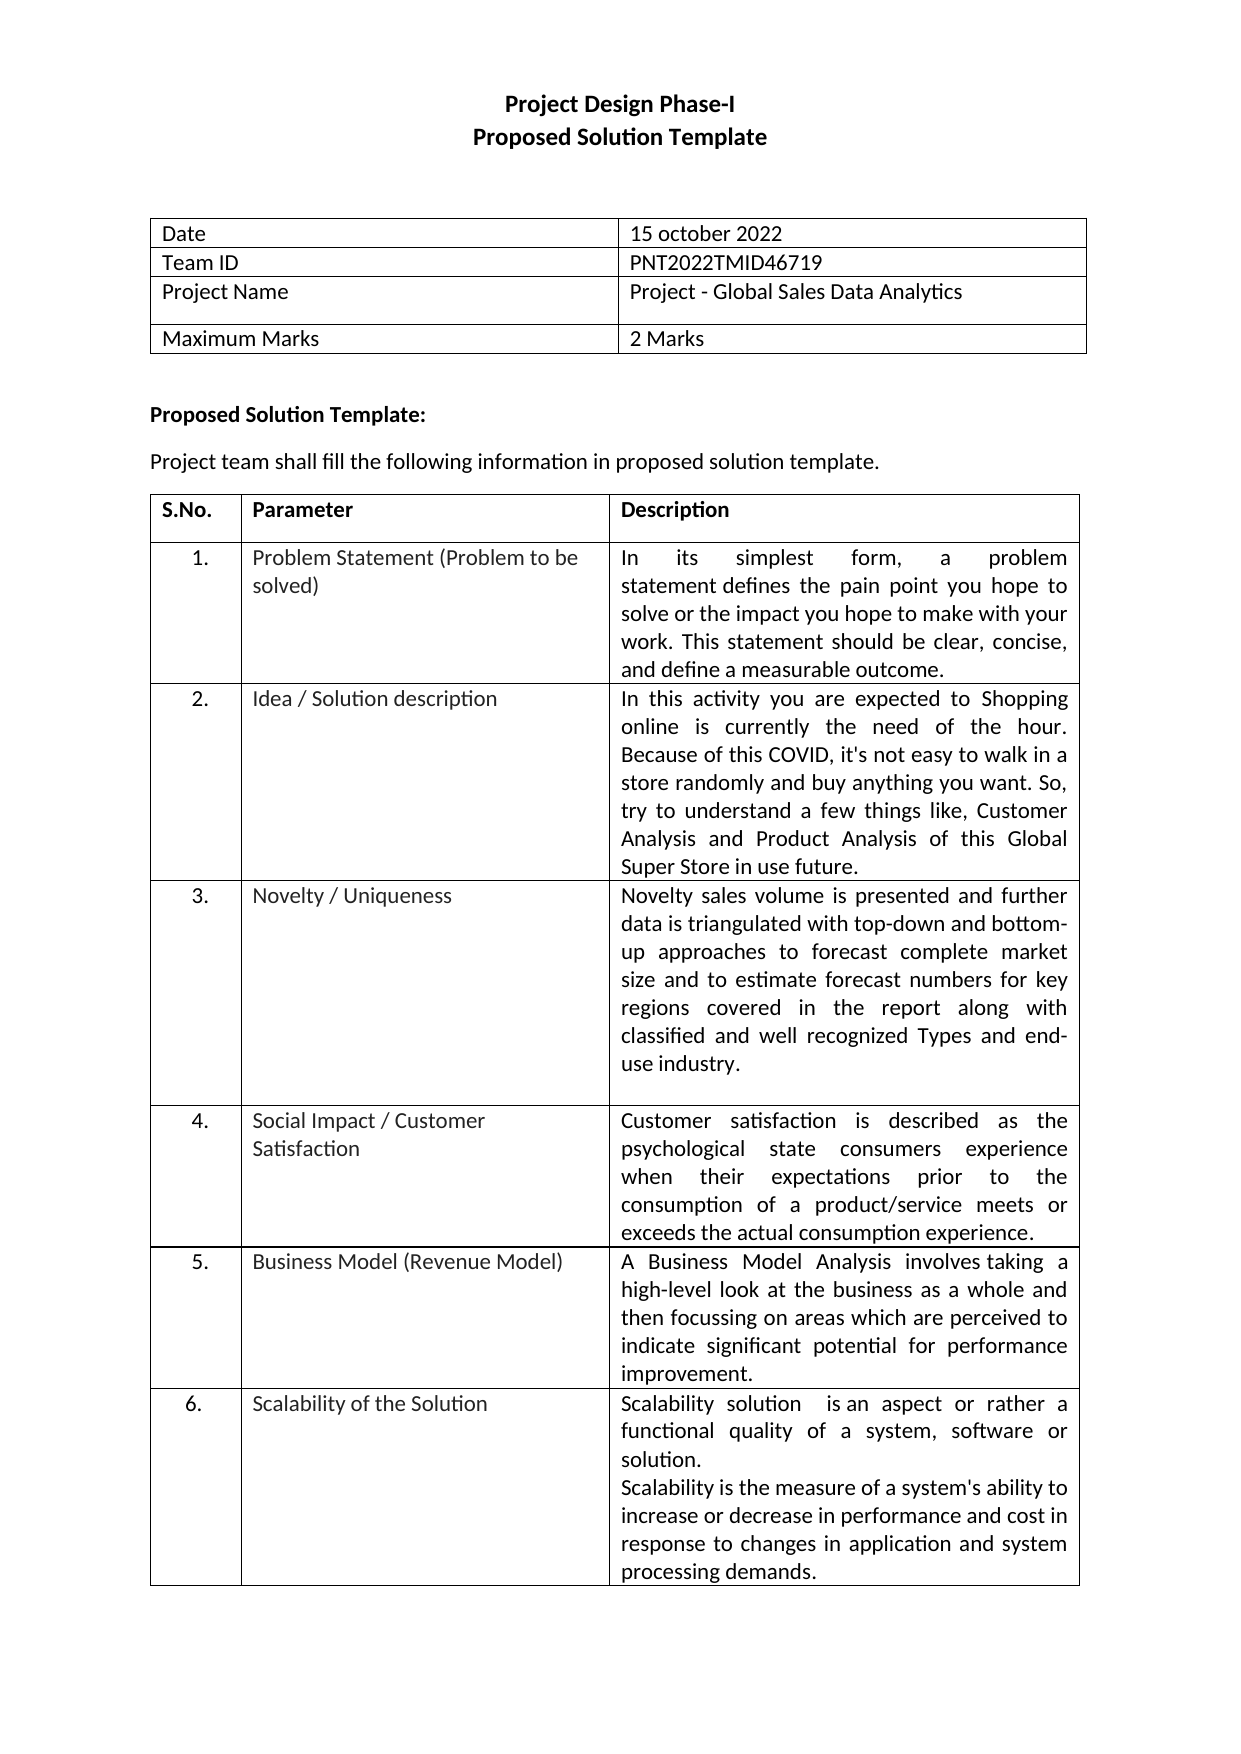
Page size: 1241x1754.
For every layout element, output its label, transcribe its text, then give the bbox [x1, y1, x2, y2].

table_cell Novelty / Uniqueness [242, 881, 609, 1105]
table_header Description [610, 495, 1079, 542]
table_cell Project Name [151, 277, 618, 323]
table_cell Business Model (Revenue Model) [242, 1248, 609, 1388]
table_cell Team ID [151, 248, 618, 276]
table_cell In its simplest form, a problem statement defines the pain point you hope to solve or the impact you hope to make with your work. This statement should be clear, concise, and define a measurable outcome. [945, 543, 1079, 683]
table_cell Social Impact / Customer Satisfaction [242, 1106, 609, 1246]
table_cell [151, 881, 241, 1105]
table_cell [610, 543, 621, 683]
table_cell Scalability solution is an aspect or rather a functional quality of a system, software or solution. Scalability is the measure of a system's ability to increase or decrease in performance and cost in response to changes in application and system processing demands. [702, 1389, 1079, 1585]
table_cell Idea / Solution description [242, 684, 609, 880]
table_cell Maximum Marks [151, 325, 618, 353]
table_cell [151, 1106, 241, 1246]
table_cell Novelty sales volume is presented and further data is triangulated with top-down and bottom-up approaches to forecast complete market size and to estimate forecast numbers for key regions covered in the report along with classified and well recognized Types and end-use industry. [610, 881, 1079, 1105]
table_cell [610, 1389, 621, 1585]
table_header Parameter [242, 495, 609, 542]
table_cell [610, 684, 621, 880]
table_cell In this activity you are expected to Shopping online is currently the need of the hour. Because of this COVID, it's not easy to walk in a store randomly and buy anything you want. So, try to understand a few things like, Customer Analysis and Product Analysis of this Global Super Store in use future. [859, 684, 1079, 880]
table_header Date [151, 219, 618, 247]
text Project Design Phase-I [150, 89, 1090, 119]
table_cell Project - Global Sales Data Analytics [619, 277, 1086, 323]
table_cell [151, 543, 241, 683]
table_cell A Business Model Analysis involves taking a high-level look at the business as a whole and then focussing on areas which are perceived to indicate significant potential for performance improvement. [610, 1248, 1079, 1388]
text Proposed Solution Template [150, 122, 1090, 152]
table_cell Problem Statement (Problem to be solved) [242, 543, 609, 683]
table_header 15 october 2022 [619, 219, 1086, 247]
table_cell Scalability of the Solution [242, 1389, 609, 1585]
table_cell [151, 684, 241, 880]
text Project team shall fill the following information in proposed solution template. [150, 447, 1090, 475]
table_cell Customer satisfaction is described as the psychological state consumers experience when their expectations prior to the consumption of a product/service meets or exceeds the actual consumption experience. [610, 1106, 1079, 1246]
table_cell 2 Marks [619, 325, 1086, 353]
table_cell [151, 1248, 241, 1388]
table_header S.No. [151, 495, 241, 542]
table_cell 6. [151, 1389, 241, 1585]
table_cell PNT2022TMID46719 [619, 248, 1086, 276]
text Proposed Solution Template: [150, 401, 1090, 428]
